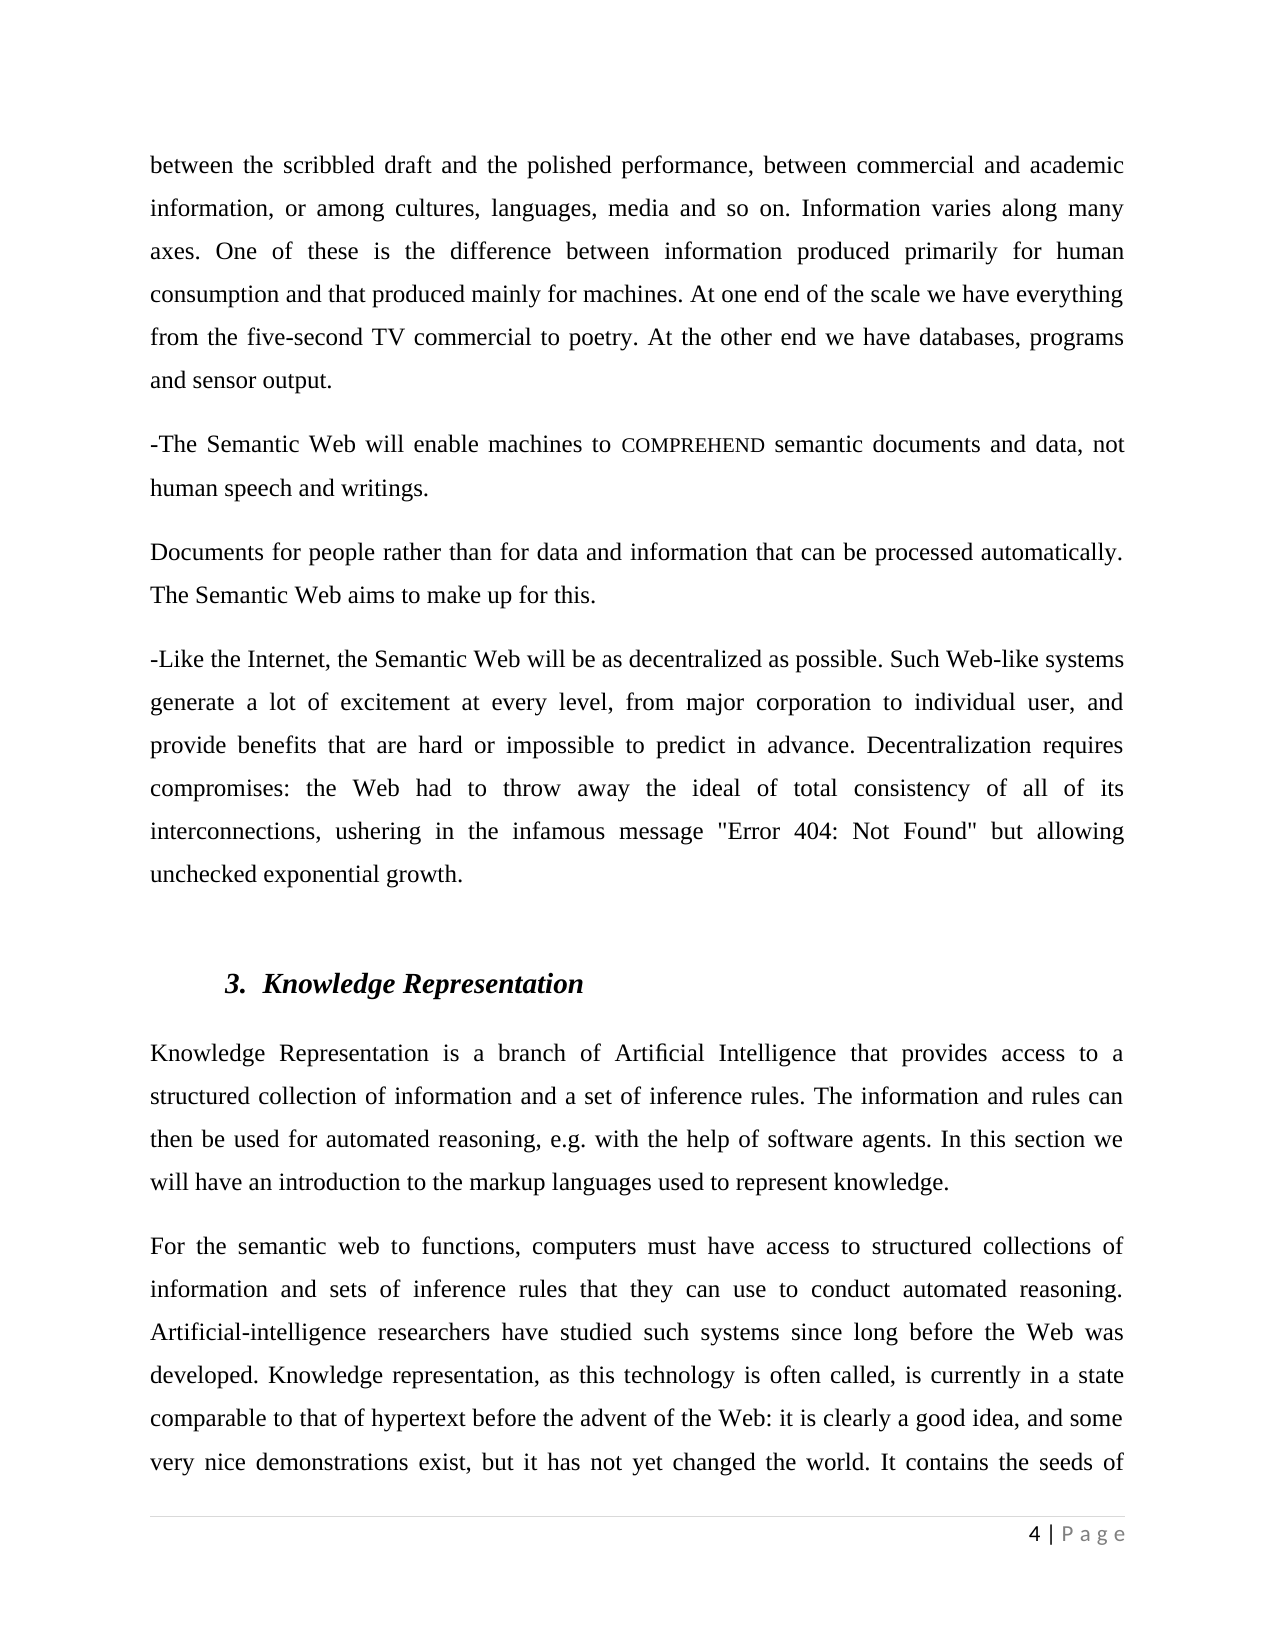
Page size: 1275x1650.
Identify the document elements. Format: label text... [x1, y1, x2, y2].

text -The Semantic Web will enable machines to COMPREHEND semantic documents and data, not human speech and writings. [150, 429, 1125, 501]
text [150, 150, 1125, 394]
text Documents for people rather than for data and information that can be processed automatically. The Semantic Web aims to make up for this. [150, 537, 1125, 608]
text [150, 1231, 1125, 1475]
text -Like the Internet, the Semantic Web will be as decentralized as possible. Such Web-like systems generate a lot of excitement at every level, from major corporation to individual user, and provide benefits that are hard or impossible to predict in advance. Decentralization requires compromises: the Web had to throw away the ideal of total consistency of all of its interconnections, ushering in the infamous message "Error 404: Not Found" but allowing unchecked exponential growth. [150, 644, 1125, 888]
list Knowledge Representation [225, 966, 1125, 1000]
text Knowledge Representation is a branch of Artiﬁcial Intelligence that provides access to a structured collection of information and a set of inference rules. The information and rules can then be used for automated reasoning, e.g. with the help of software agents. In this section we will have an introduction to the markup languages used to represent knowledge. [150, 1038, 1125, 1196]
